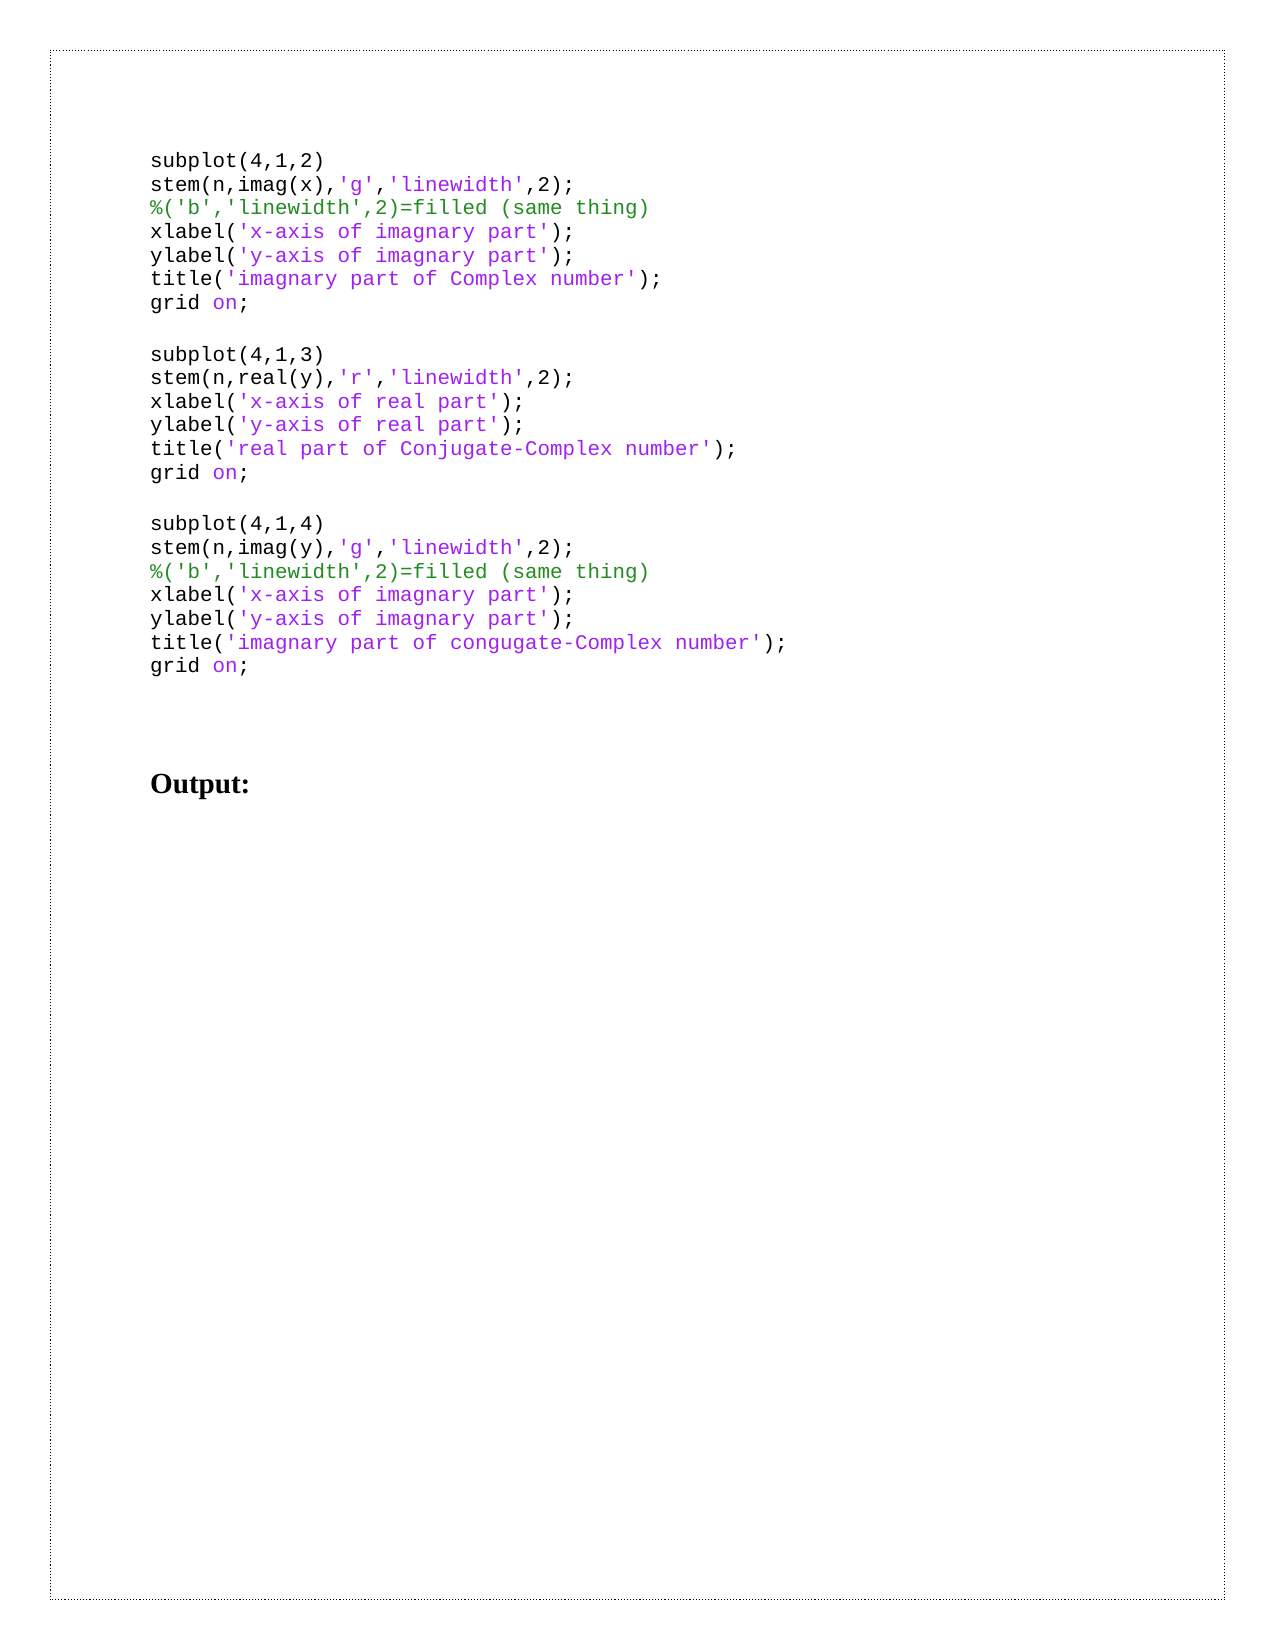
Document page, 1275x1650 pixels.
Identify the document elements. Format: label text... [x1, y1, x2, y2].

text xlabel('x-axis of imagnary part'); [150, 584, 1125, 608]
text %('b','linewidth',2)=filled (same thing) [150, 197, 1125, 221]
text title('imagnary part of congugate-Complex number'); [150, 632, 1125, 655]
text stem(n,real(y),'r','linewidth',2); [150, 367, 1125, 391]
text subplot(4,1,3) [150, 343, 1125, 367]
text ylabel('y-axis of imagnary part'); [150, 608, 1125, 632]
text subplot(4,1,2) [150, 150, 1125, 174]
text ylabel('y-axis of imagnary part'); [150, 244, 1125, 268]
text title('real part of Conjugate-Complex number'); [150, 438, 1125, 462]
text ylabel('y-axis of real part'); [150, 414, 1125, 438]
text grid on; [150, 292, 1125, 316]
text grid on; [150, 655, 1125, 679]
text xlabel('x-axis of imagnary part'); [150, 221, 1125, 244]
text title('imagnary part of Complex number'); [150, 268, 1125, 292]
text subplot(4,1,4) [150, 513, 1125, 537]
text xlabel('x-axis of real part'); [150, 391, 1125, 414]
text stem(n,imag(x),'g','linewidth',2); [150, 174, 1125, 197]
text %('b','linewidth',2)=filled (same thing) [150, 561, 1125, 584]
text Output: [150, 767, 1125, 800]
text stem(n,imag(y),'g','linewidth',2); [150, 537, 1125, 561]
text grid on; [150, 462, 1125, 485]
